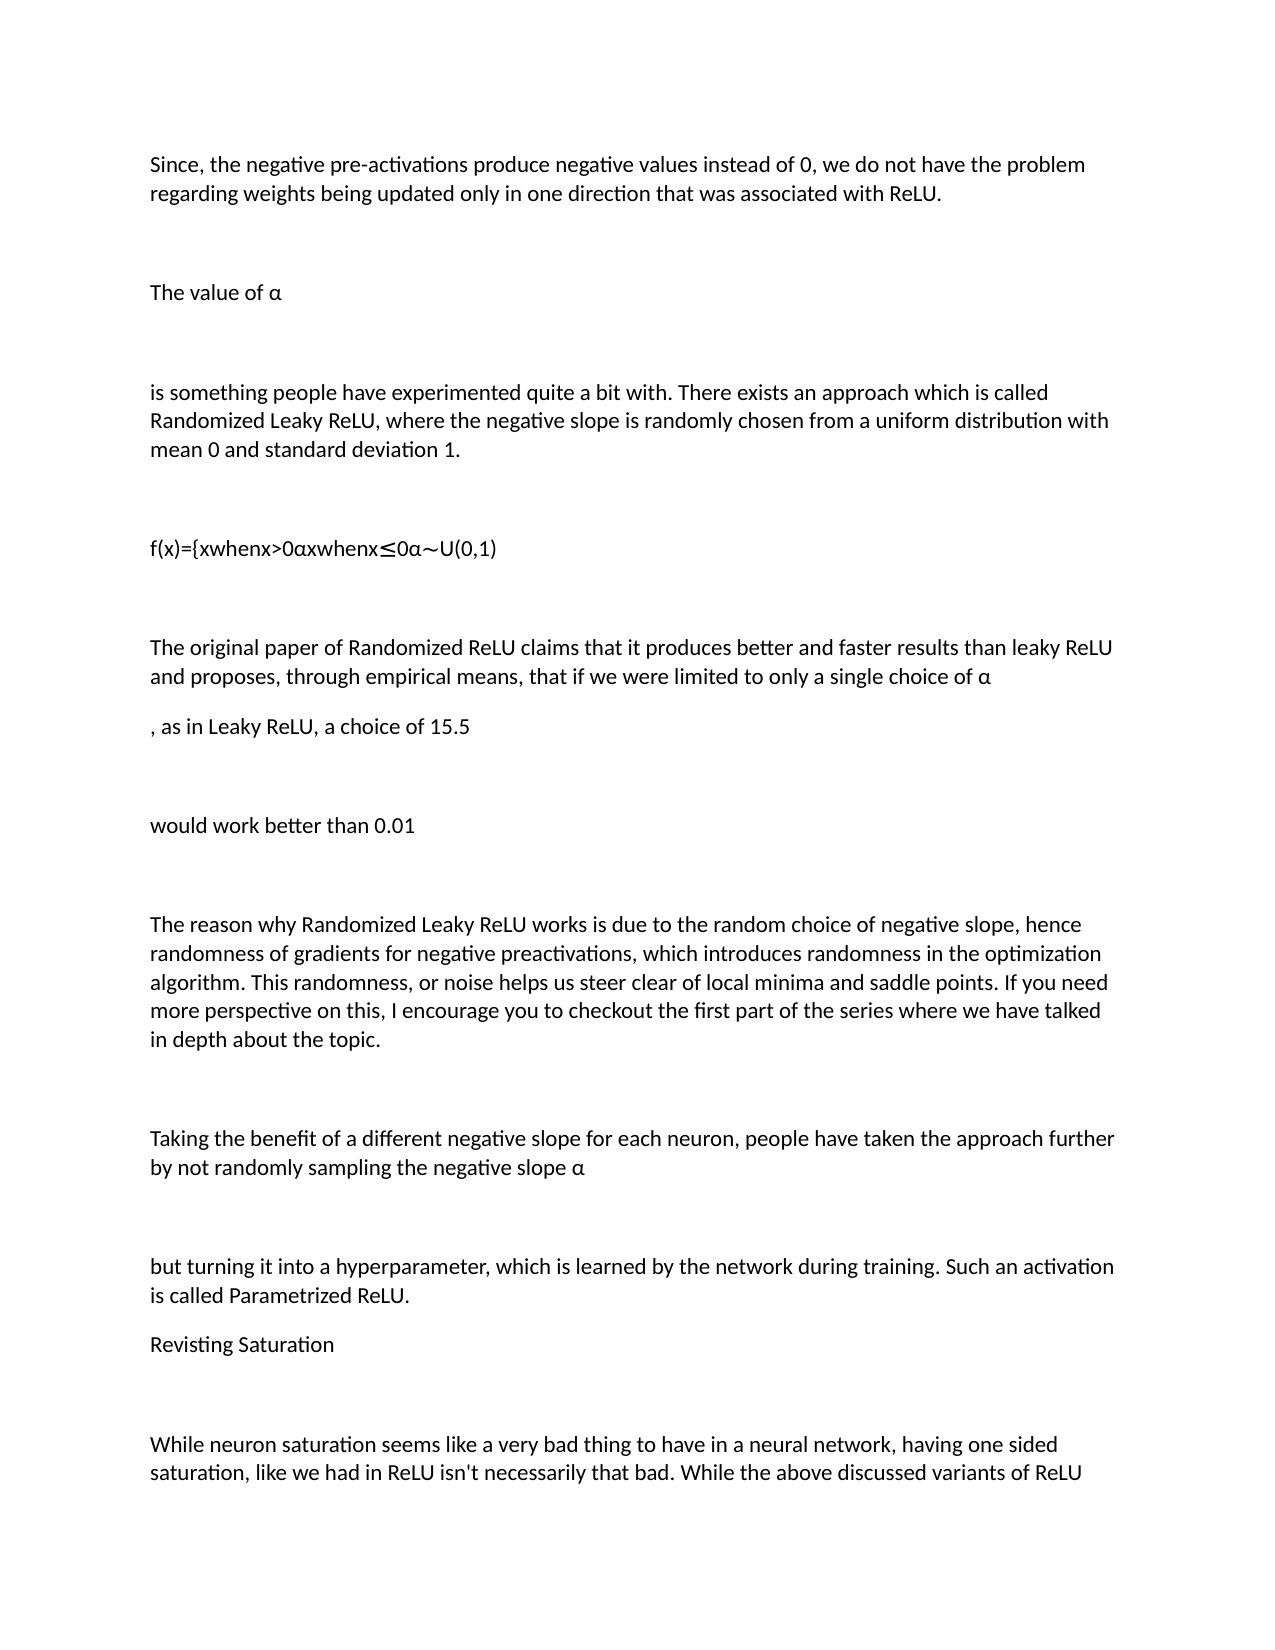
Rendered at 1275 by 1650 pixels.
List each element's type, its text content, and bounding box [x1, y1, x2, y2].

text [150, 1429, 1125, 1487]
text The reason why Randomized Leaky ReLU works is due to the random choice of negative slope, hence randomness of gradients for negative preactivations, which introduces randomness in the optimization algorithm. This randomness, or noise helps us steer clear of local minima and saddle points. If you need more perspective on this, I encourage you to checkout the first part of the series where we have talked in depth about the topic. [150, 909, 1125, 1053]
text f(x)={xwhenx>0αxwhenx≤0α∼U(0,1) [150, 534, 1125, 562]
text is something people have experimented quite a bit with. There exists an approach which is called Randomized Leaky ReLU, where the negative slope is randomly chosen from a uniform distribution with mean 0 and standard deviation 1. [150, 377, 1125, 463]
text Taking the benefit of a different negative slope for each neuron, people have taken the approach further by not randomly sampling the negative slope α [150, 1124, 1125, 1181]
text The original paper of Randomized ReLU claims that it produces better and faster results than leaky ReLU and proposes, through empirical means, that if we were limited to only a single choice of α [150, 633, 1125, 690]
text Revisting Saturation [150, 1330, 1125, 1359]
text would work better than 0.01 [150, 810, 1125, 839]
text , as in Leaky ReLU, a choice of 15.5 [150, 711, 1125, 740]
text The value of α [150, 278, 1125, 307]
text but turning it into a hyperparameter, which is learned by the network during training. Such an activation is called Parametrized ReLU. [150, 1252, 1125, 1309]
text Since, the negative pre-activations produce negative values instead of 0, we do not have the problem regarding weights being updated only in one direction that was associated with ReLU. [150, 150, 1125, 207]
